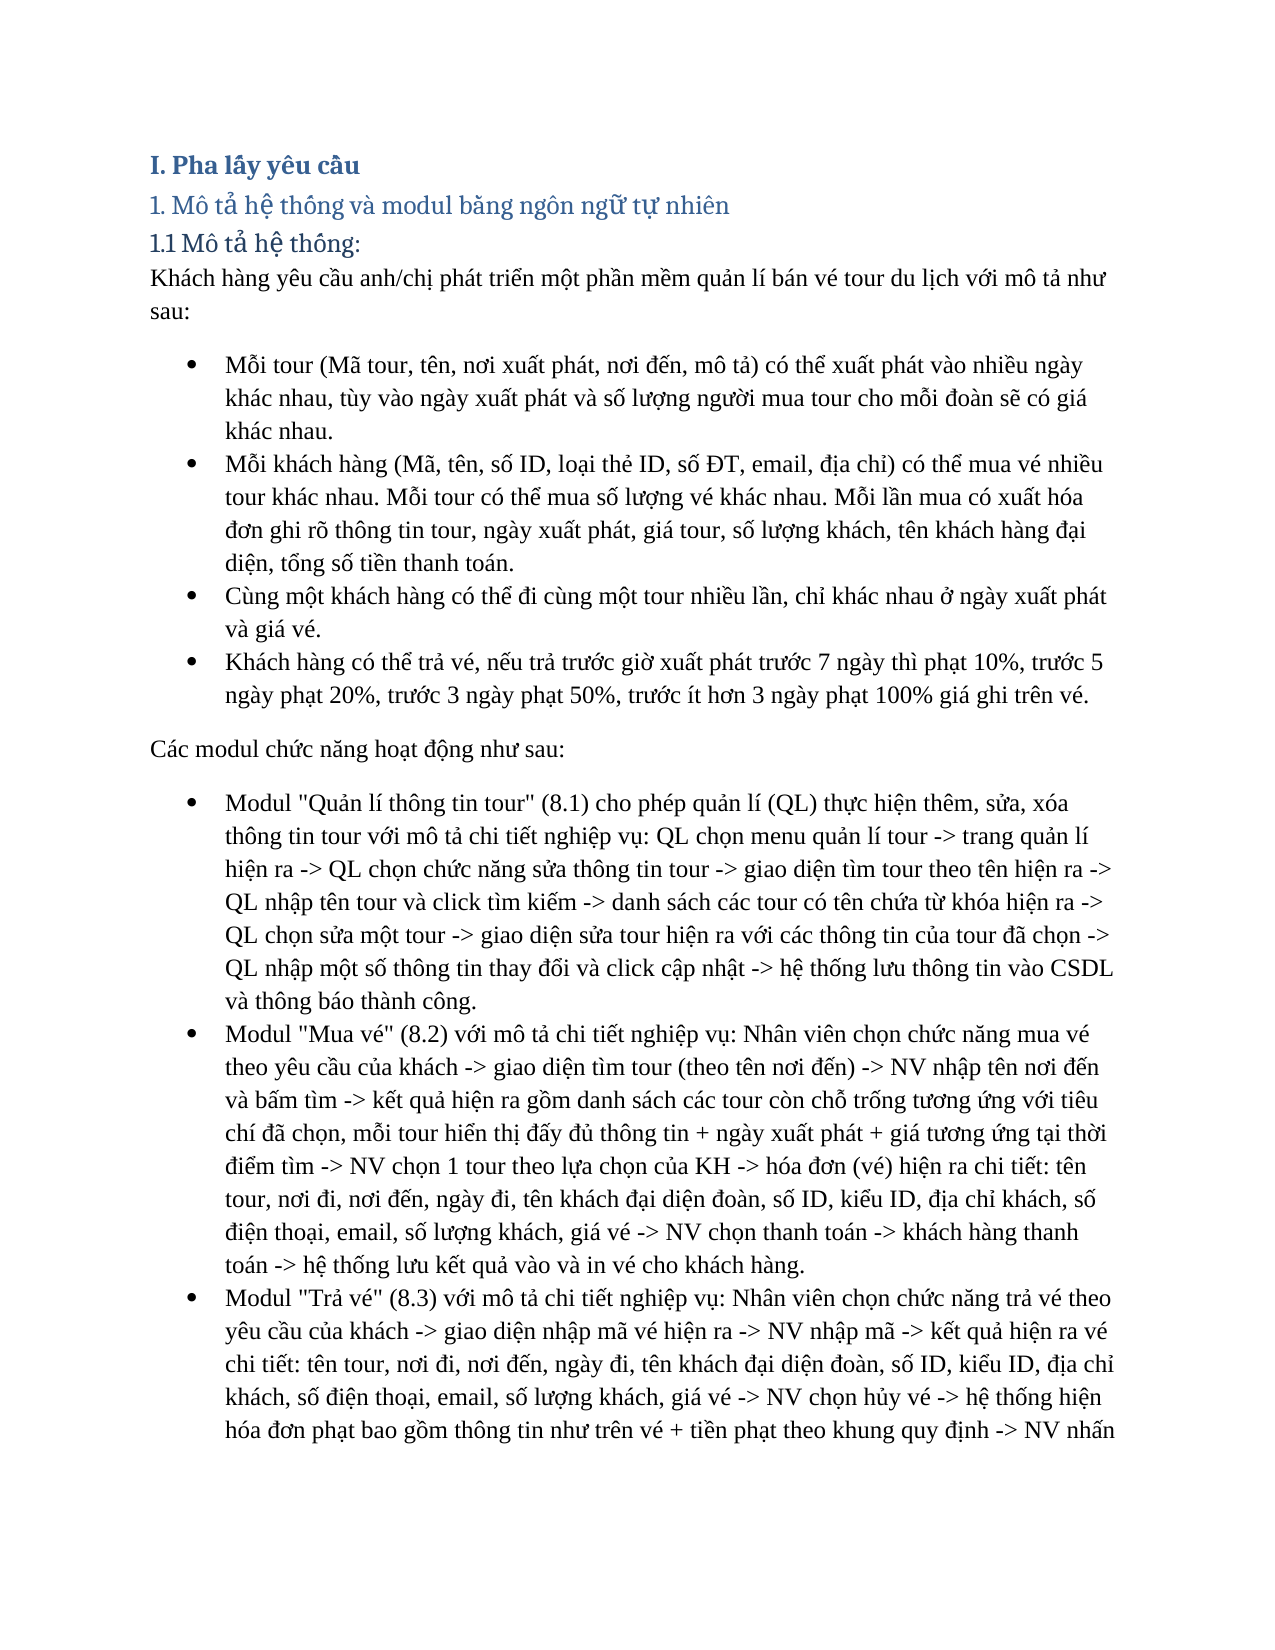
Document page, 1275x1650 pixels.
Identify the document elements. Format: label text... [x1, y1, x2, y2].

list Cùng một khách hàng có thể đi cùng một tour nhiều lần, chỉ khác nhau ở ngày xuất phát và giá vé. [187, 581, 1125, 643]
list Mỗi tour (Mã tour, tên, nơi xuất phát, nơi đến, mô tả) có thể xuất phát vào nhiều ngày khác nhau, tùy vào ngày xuất phát và số lượng người mua tour cho mỗi đoàn sẽ có giá khác nhau. [187, 350, 1125, 445]
list Modul "Mua vé" (8.2) với mô tả chi tiết nghiệp vụ: Nhân viên chọn chức năng mua vé theo yêu cầu của khách -> giao diện tìm tour (theo tên nơi đến) -> NV nhập tên nơi đến và bấm tìm -> kết quả hiện ra gồm danh sách các tour còn chỗ trống tương ứng với tiêu chí đã chọn, mỗi tour hiển thị đấy đủ thông tin + ngày xuất phát + giá tương ứng tại thời điểm tìm -> NV chọn 1 tour theo lựa chọn của KH -> hóa đơn (vé) hiện ra chi tiết: tên tour, nơi đi, nơi đến, ngày đi, tên khách đại diện đoàn, số ID, kiểu ID, địa chỉ khách, số điện thoại, email, số lượng khách, giá vé -> NV chọn thanh toán -> khách hàng thanh toán -> hệ thống lưu kết quả vào và in vé cho khách hàng. [187, 1019, 1125, 1279]
text Khách hàng yêu cầu anh/chị phát triển một phần mềm quản lí bán vé tour du lịch với mô tả như sau: [150, 263, 1125, 325]
subtitle I. Pha lấy yêu cầu [150, 150, 1125, 181]
list Mỗi khách hàng (Mã, tên, số ID, loại thẻ ID, số ĐT, email, địa chỉ) có thể mua vé nhiều tour khác nhau. Mỗi tour có thể mua số lượng vé khác nhau. Mỗi lần mua có xuất hóa đơn ghi rõ thông tin tour, ngày xuất phát, giá tour, số lượng khách, tên khách hàng đại diện, tổng số tiền thanh toán. [187, 449, 1125, 577]
list Modul "Quản lí thông tin tour" (8.1) cho phép quản lí (QL) thực hiện thêm, sửa, xóa thông tin tour với mô tả chi tiết nghiệp vụ: QL chọn menu quản lí tour -> trang quản lí hiện ra -> QL chọn chức năng sửa thông tin tour -> giao diện tìm tour theo tên hiện ra -> QL nhập tên tour và click tìm kiếm -> danh sách các tour có tên chứa từ khóa hiện ra -> QL chọn sửa một tour -> giao diện sửa tour hiện ra với các thông tin của tour đã chọn -> QL nhập một số thông tin thay đổi và click cập nhật -> hệ thống lưu thông tin vào CSDL và thông báo thành công. [187, 788, 1125, 1015]
subtitle 1.1 Mô tả hệ thống: [150, 228, 1125, 259]
subtitle 1. Mô tả hệ thống và modul bằng ngôn ngữ tự nhiên [150, 190, 1125, 221]
list Khách hàng có thể trả vé, nếu trả trước giờ xuất phát trước 7 ngày thì phạt 10%, trước 5 ngày phạt 20%, trước 3 ngày phạt 50%, trước ít hơn 3 ngày phạt 100% giá ghi trên vé. [187, 647, 1125, 709]
text Các modul chức năng hoạt động như sau: [150, 734, 1125, 763]
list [187, 1283, 1125, 1444]
